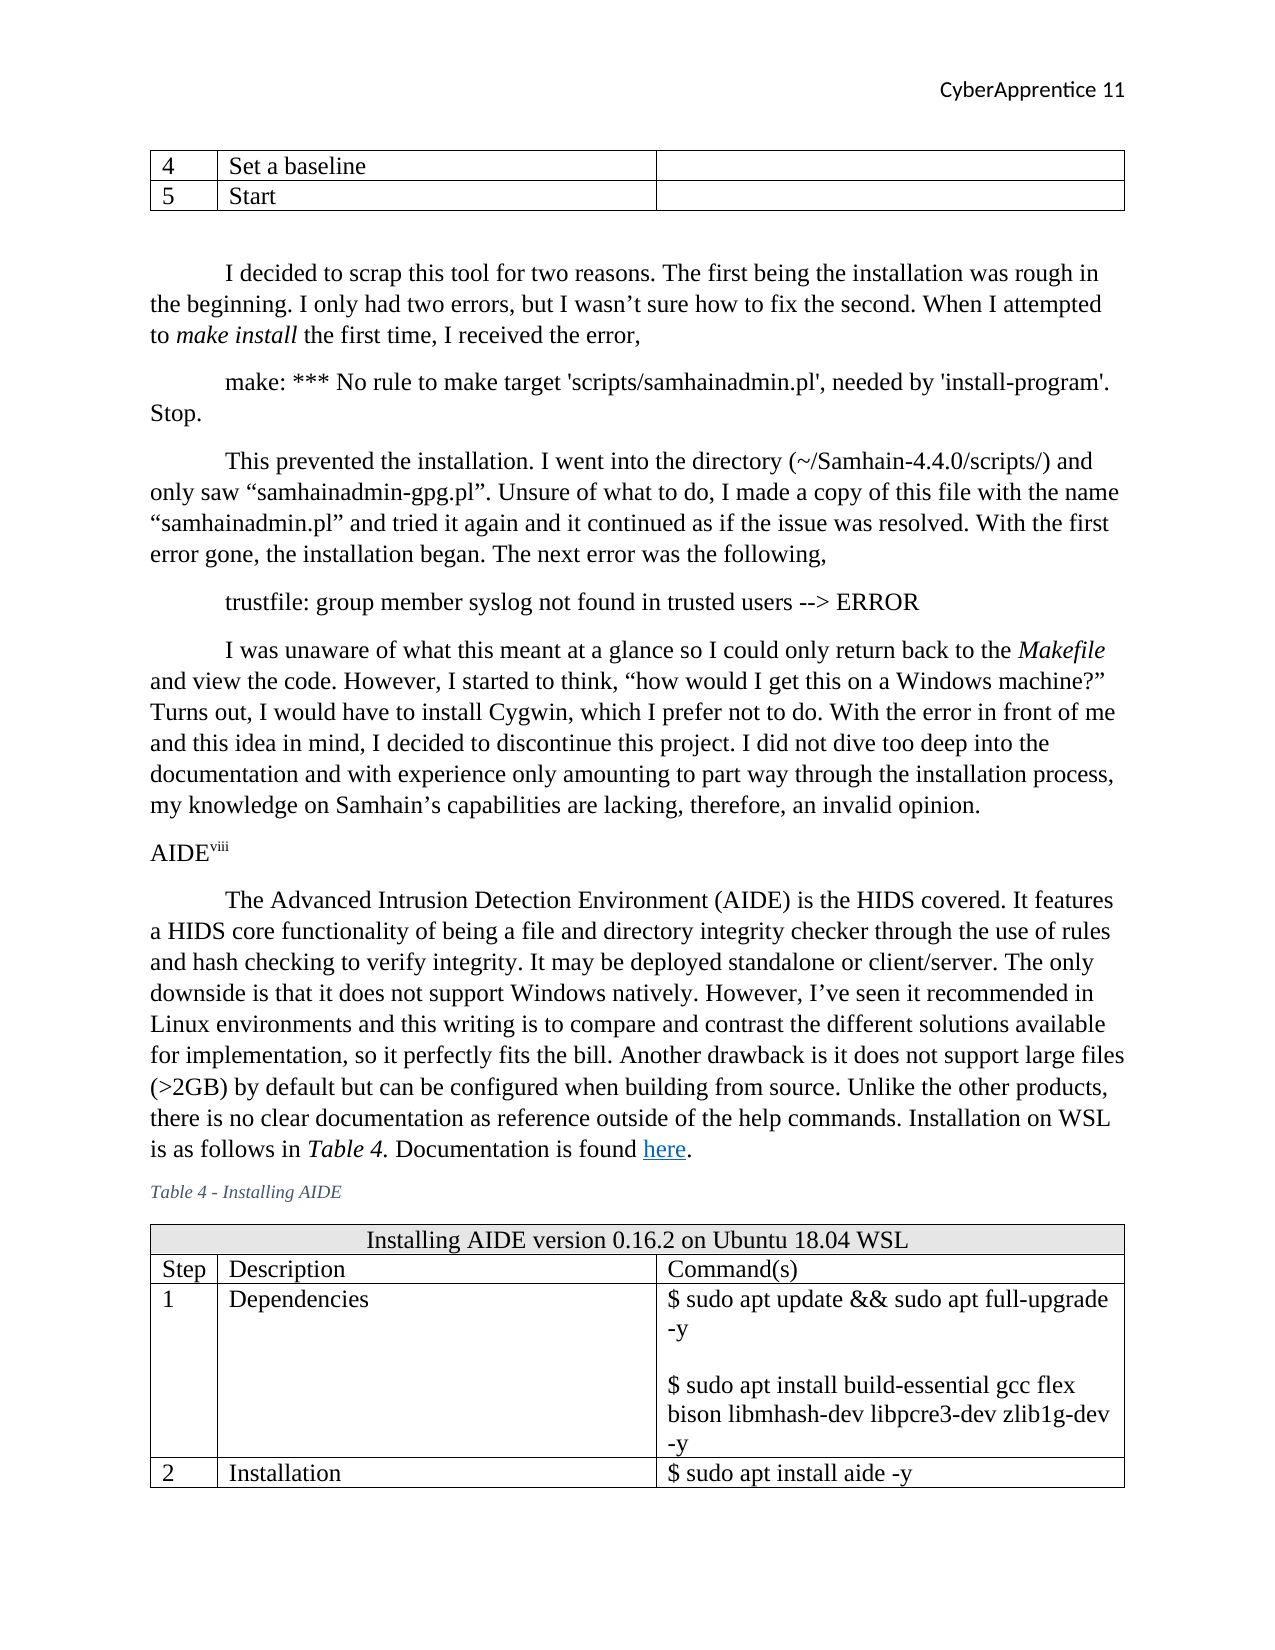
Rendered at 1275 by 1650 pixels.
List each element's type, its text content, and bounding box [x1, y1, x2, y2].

table_cell Step [151, 1255, 217, 1283]
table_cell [657, 1458, 1124, 1487]
text I decided to scrap this tool for two reasons. The first being the installation was rough in the beginning. I only had two errors, but I wasn’t sure how to fix the second. When I attempted to make install the first time, I received the error, [150, 258, 1125, 348]
table_cell 2 [151, 1458, 217, 1487]
table_cell Description [218, 1255, 656, 1283]
table_cell 1 [151, 1284, 217, 1457]
table_cell [657, 181, 1124, 209]
text The Advanced Intrusion Detection Environment (AIDE) is the HIDS covered. It features a HIDS core functionality of being a file and directory integrity checker through the use of rules and hash checking to verify integrity. It may be deployed standalone or client/server. The only downside is that it does not support Windows natively. However, I’ve seen it recommended in Linux environments and this writing is to compare and contrast the different solutions available for implementation, so it perfectly fits the bill. Another drawback is it does not support large files (>2GB) by default but can be configured when building from source. Unlike the other products, there is no clear documentation as reference outside of the help commands. Installation on WSL is as follows in Table 4. Documentation is found here. [150, 885, 1125, 1162]
table_cell Dependencies [218, 1284, 656, 1457]
table_cell Command(s) [657, 1255, 1124, 1283]
table_cell 4 [151, 151, 217, 180]
table_cell $ sudo apt update && sudo apt full-upgrade -y $ sudo apt install build-essential gcc flex bison libmhash-dev libpcre3-dev zlib1g-dev -y [657, 1284, 1124, 1457]
table_cell Start [218, 181, 656, 209]
text Table 4 - Installing AIDE [150, 1181, 1125, 1203]
table_cell [657, 151, 1124, 180]
text trustfile: group member syslog not found in trusted users --> ERROR [150, 587, 1125, 616]
table_cell Installation [218, 1458, 656, 1487]
table_header Installing AIDE version 0.16.2 on Ubuntu 18.04 WSL [151, 1225, 1124, 1253]
text AIDE [150, 838, 1125, 866]
table_cell Set a baseline [218, 151, 656, 180]
text make: *** No rule to make target 'scripts/samhainadmin.pl', needed by 'install-program'. Stop. [150, 367, 1125, 427]
table_cell 5 [151, 181, 217, 209]
text This prevented the installation. I went into the directory (~/Samhain-4.4.0/scripts/) and only saw “samhainadmin-gpg.pl”. Unsure of what to do, I made a copy of this file with the name “samhainadmin.pl” and tried it again and it continued as if the issue was resolved. With the first error gone, the installation began. The next error was the following, [150, 446, 1125, 568]
text I was unaware of what this meant at a glance so I could only return back to the Makefile and view the code. However, I started to think, “how would I get this on a Windows machine?” Turns out, I would have to install Cygwin, which I prefer not to do. With the error in front of me and this idea in mind, I decided to discontinue this project. I did not dive too deep into the documentation and with experience only amounting to part way through the installation process, my knowledge on Samhain’s capabilities are lacking, therefore, an invalid opinion. [150, 635, 1125, 819]
